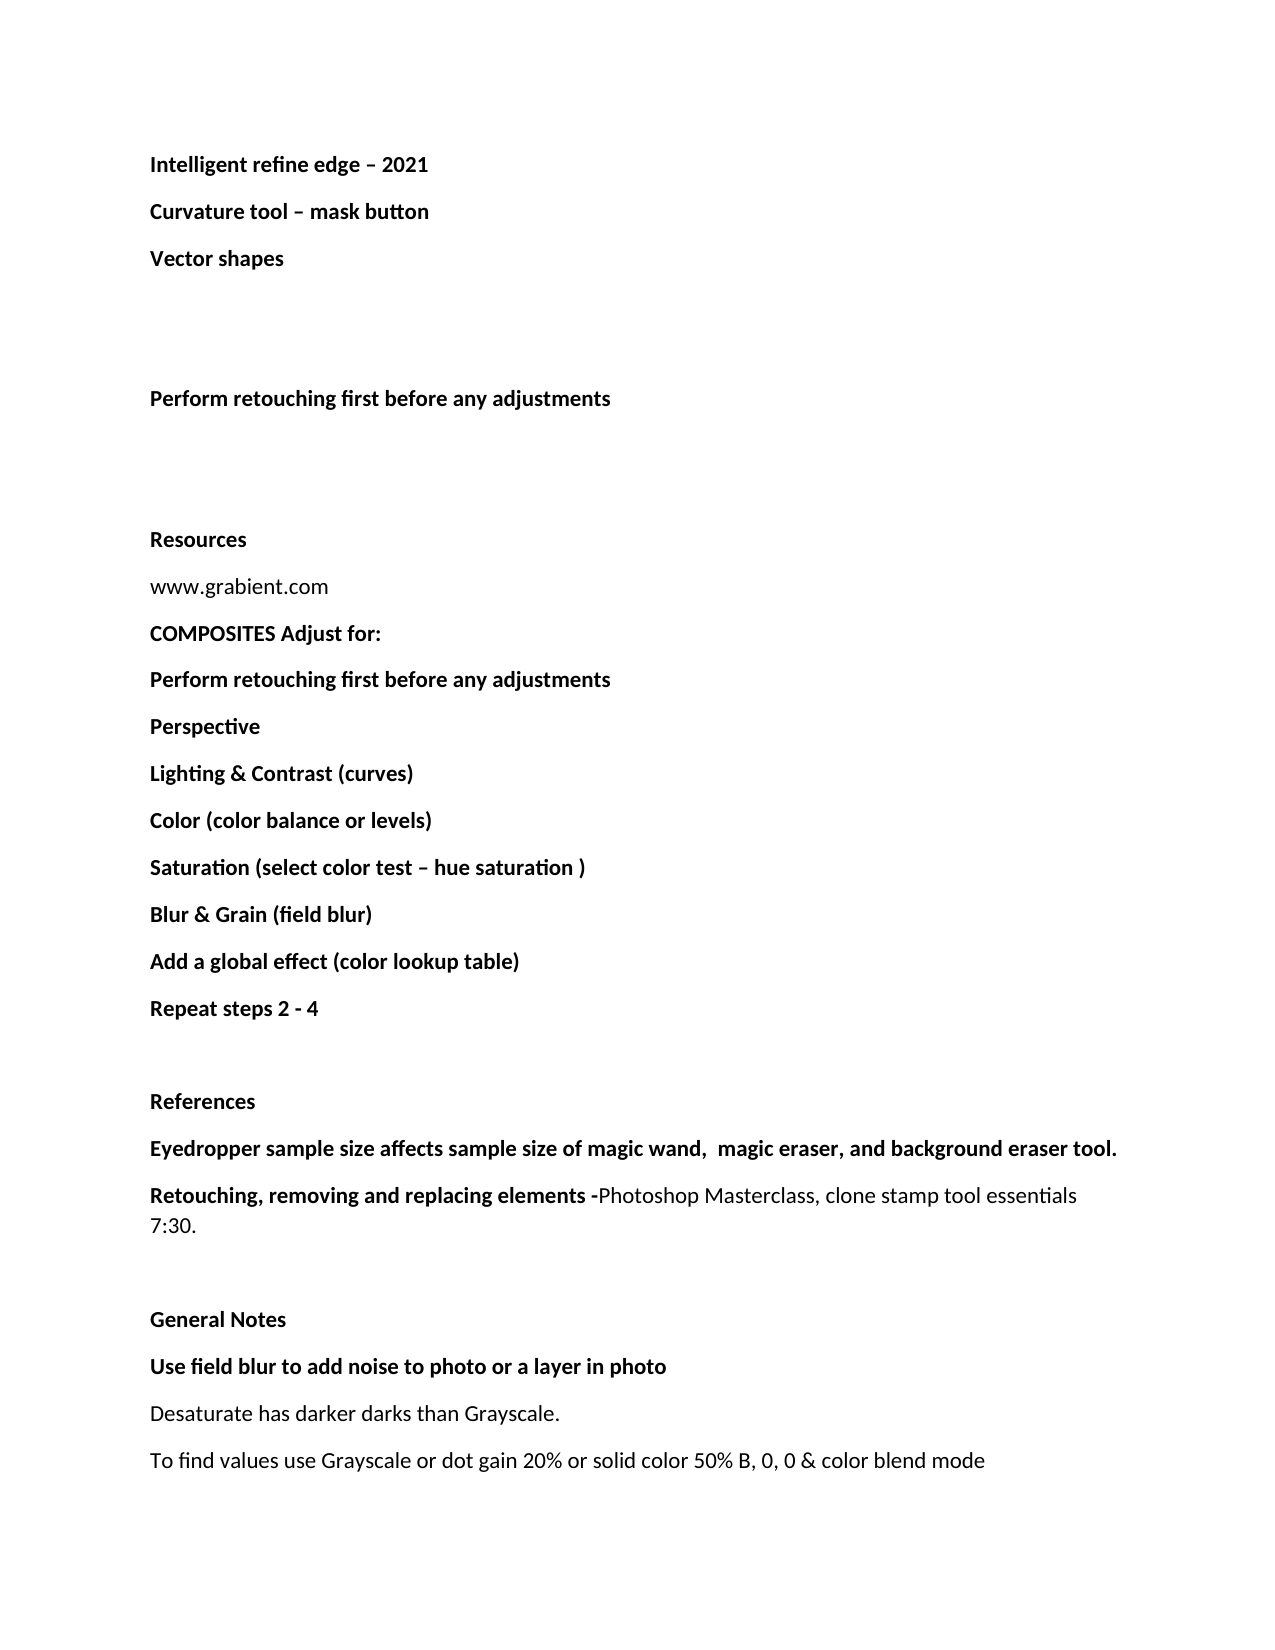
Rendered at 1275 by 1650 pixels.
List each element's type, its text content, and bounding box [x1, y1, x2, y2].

text Repeat steps 2 - 4 [150, 994, 1125, 1022]
text Perspective [150, 712, 1125, 741]
text References [150, 1087, 1125, 1116]
text Vector shapes [150, 244, 1125, 272]
text Color (color balance or levels) [150, 806, 1125, 834]
text To find values use Grayscale or dot gain 20% or solid color 50% B, 0, 0 & color blend mode [150, 1446, 1125, 1474]
text Use field blur to add noise to photo or a layer in photo [150, 1352, 1125, 1380]
text Blur & Grain (field blur) [150, 900, 1125, 928]
text Curvature tool – mask button [150, 197, 1125, 225]
text www.grabient.com [150, 572, 1125, 600]
text Saturation (select color test – hue saturation ) [150, 853, 1125, 881]
text Eyedropper sample size affects sample size of magic wand, magic eraser, and background eraser tool. [150, 1134, 1125, 1162]
text Retouching, removing and replacing elements -Photoshop Masterclass, clone stamp tool essentials 7:30. [150, 1181, 1125, 1239]
text Intelligent refine edge – 2021 [150, 150, 1125, 178]
text COMPOSITES Adjust for: [150, 619, 1125, 647]
text Perform retouching first before any adjustments [150, 384, 1125, 412]
text Lighting & Contrast (curves) [150, 759, 1125, 787]
text Perform retouching first before any adjustments [150, 666, 1125, 694]
text General Notes [150, 1305, 1125, 1333]
text Resources [150, 525, 1125, 553]
text Add a global effect (color lookup table) [150, 947, 1125, 975]
text Desaturate has darker darks than Grayscale. [150, 1399, 1125, 1427]
